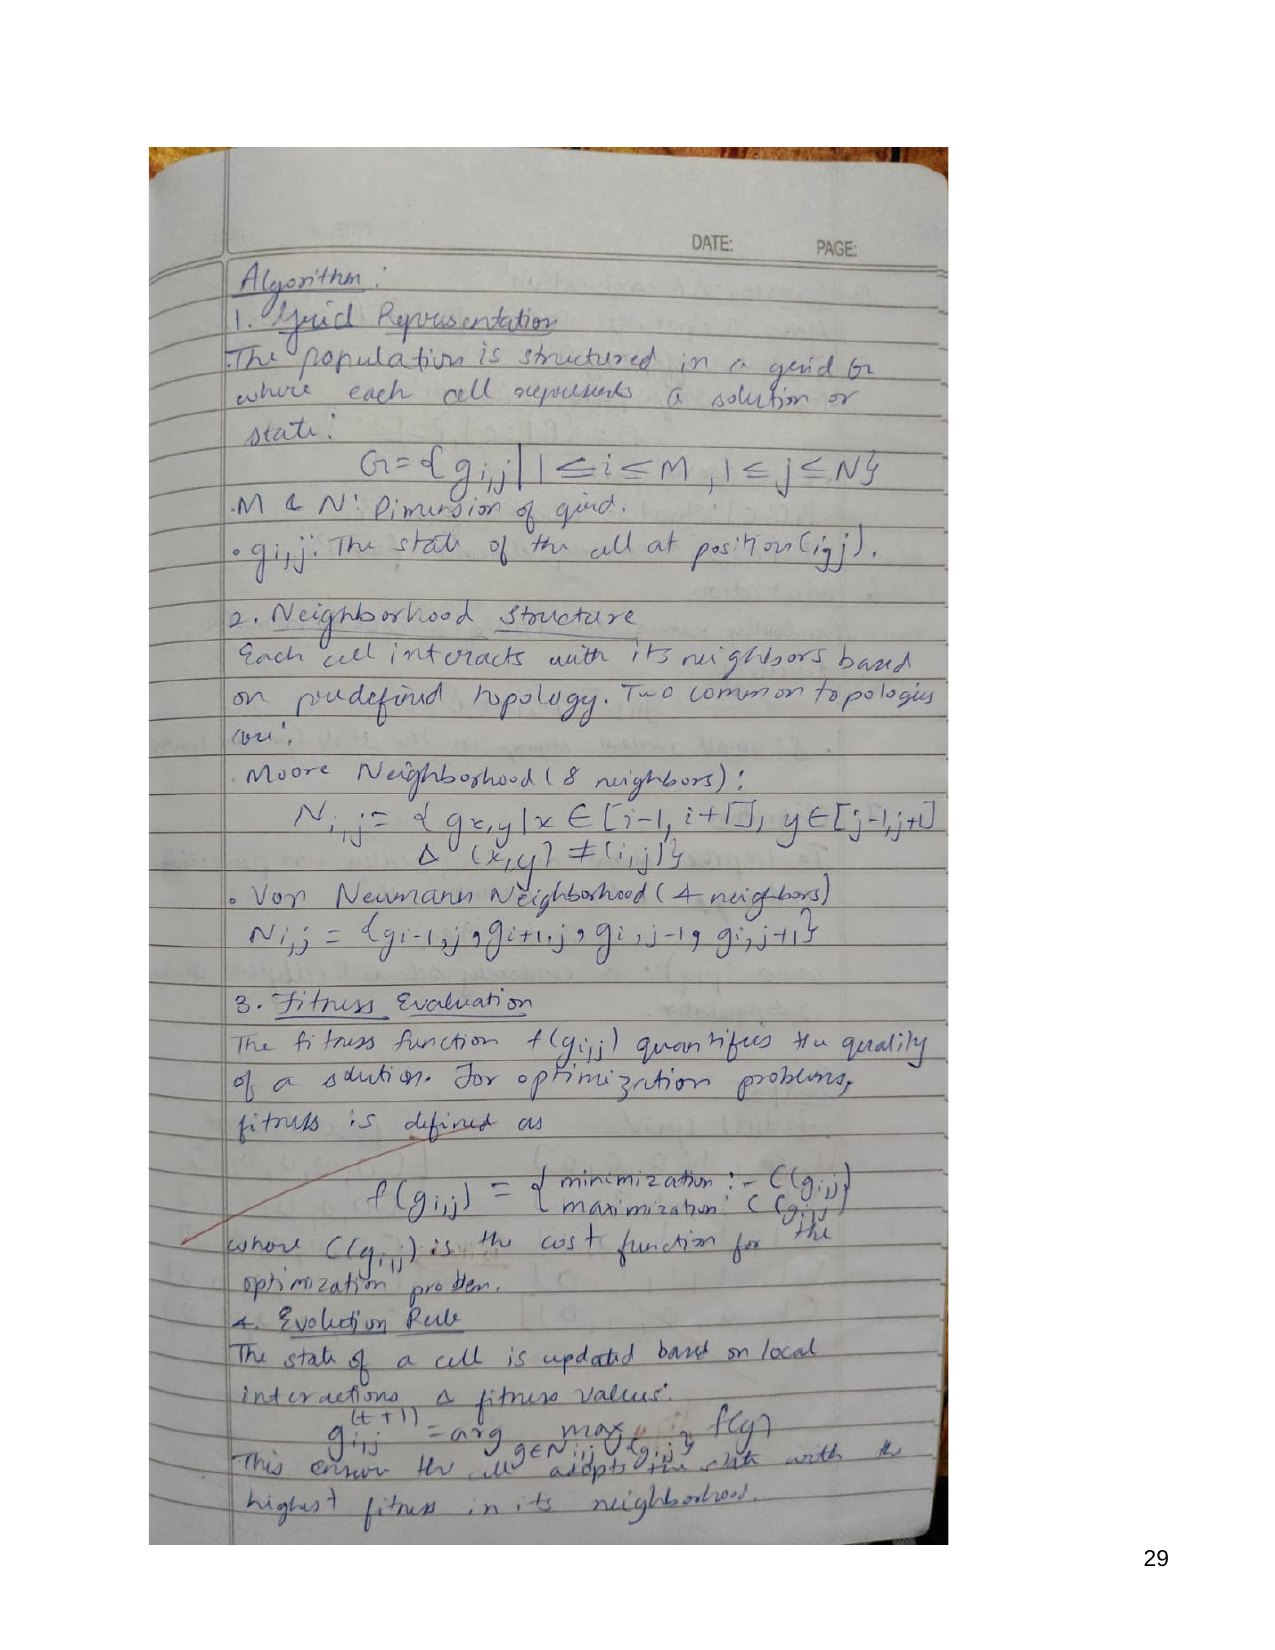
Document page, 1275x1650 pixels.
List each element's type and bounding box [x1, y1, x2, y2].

picture [148, 147, 949, 1545]
